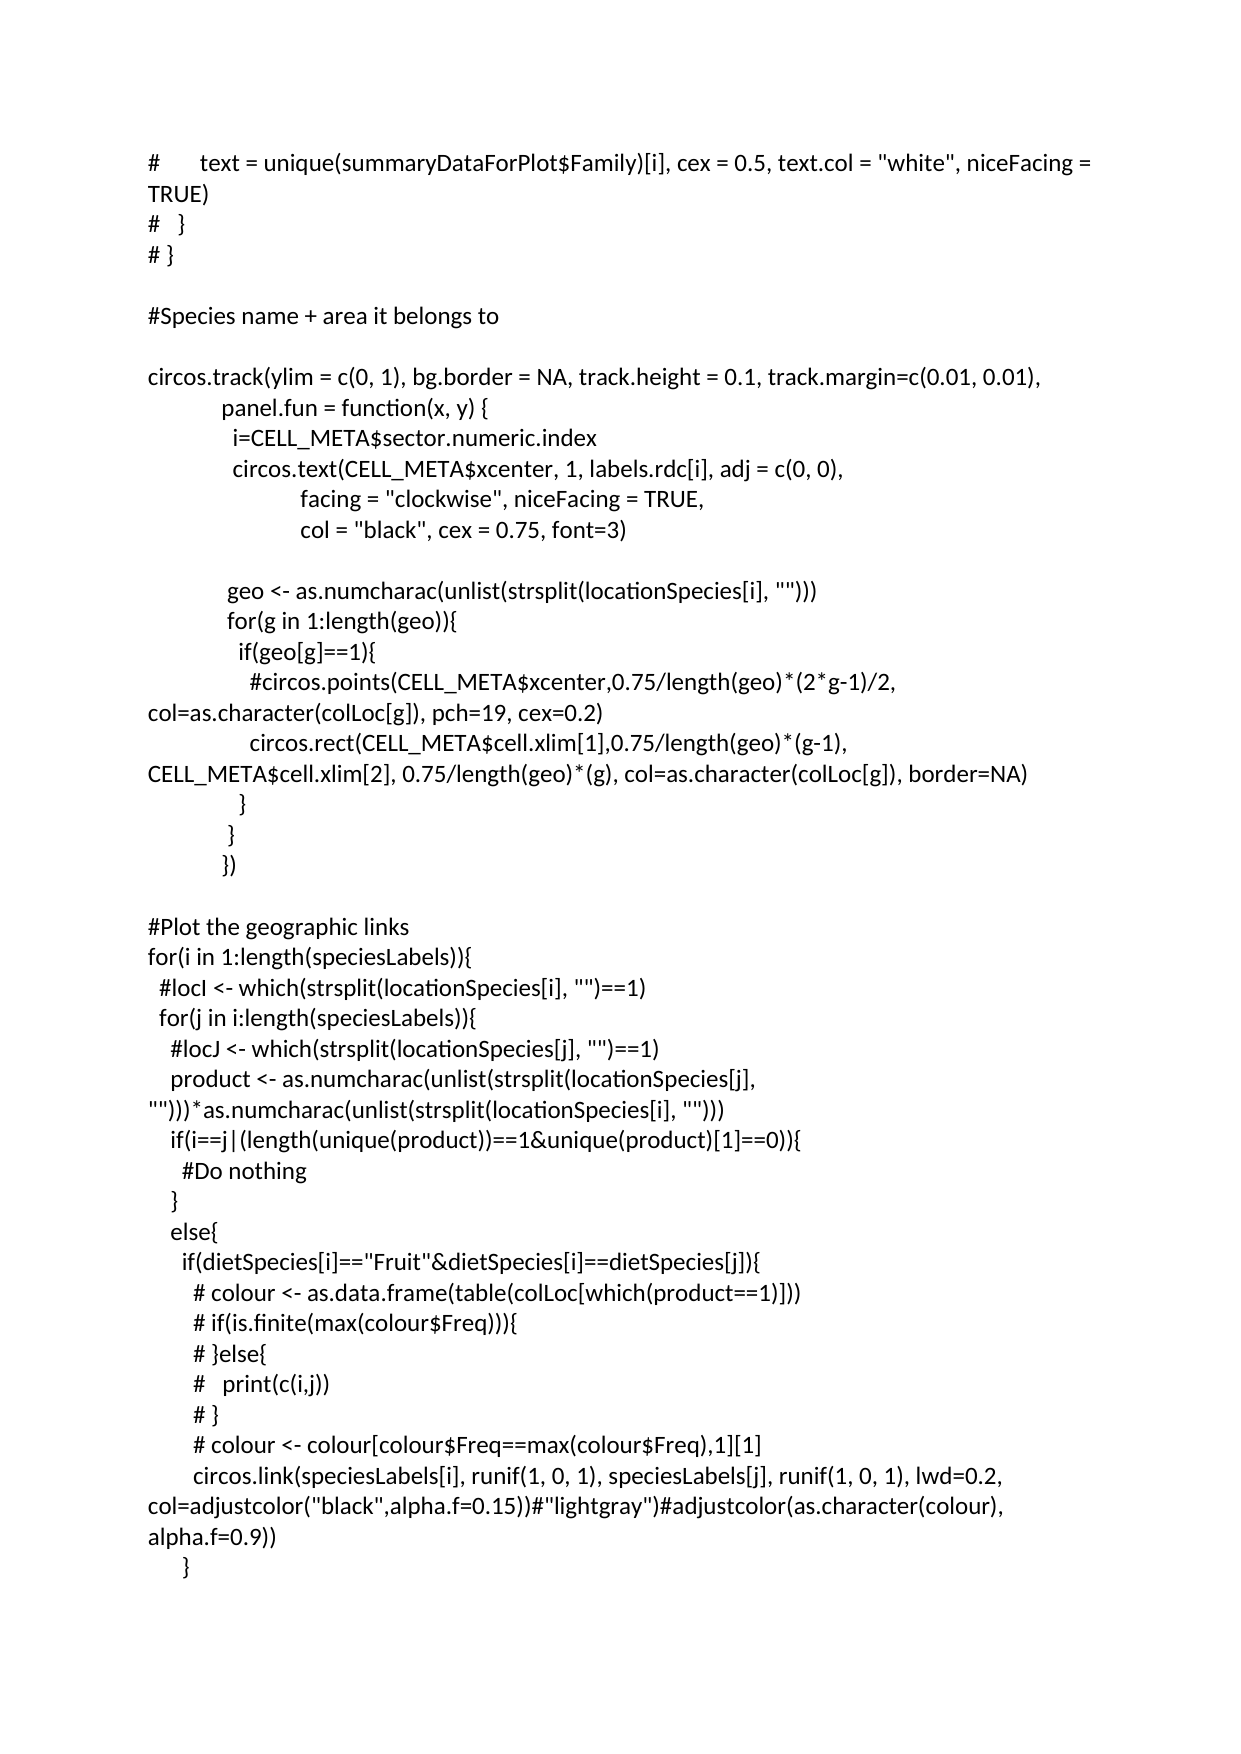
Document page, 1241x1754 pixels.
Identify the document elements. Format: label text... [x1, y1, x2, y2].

text #circos.points(CELL_META$xcenter,0.75/length(geo)*(2*g-1)/2, col=as.character(colLoc[g]), pch=19, cex=0.2) [148, 666, 1093, 727]
text for(j in i:length(speciesLabels)){ [148, 1002, 1093, 1033]
text # } [148, 209, 1093, 239]
text if(geo[g]==1){ [148, 636, 1093, 666]
text if(dietSpecies[i]=="Fruit"&dietSpecies[i]==dietSpecies[j]){ [148, 1246, 1093, 1277]
text facing = "clockwise", niceFacing = TRUE, [148, 483, 1093, 514]
text # text = unique(summaryDataForPlot$Family)[i], cex = 0.5, text.col = "white", niceFacing = TRUE) [148, 148, 1093, 209]
text #Do nothing [148, 1155, 1093, 1185]
text #Species name + area it belongs to [148, 300, 1093, 331]
text # colour <- colour[colour$Freq==max(colour$Freq),1][1] [148, 1429, 1093, 1460]
text # } [148, 1399, 1093, 1429]
text circos.track(ylim = c(0, 1), bg.border = NA, track.height = 0.1, track.margin=c(0.01, 0.01), [148, 361, 1093, 392]
text #locJ <- which(strsplit(locationSpecies[j], "")==1) [148, 1033, 1093, 1063]
text #locI <- which(strsplit(locationSpecies[i], "")==1) [148, 972, 1093, 1002]
text }) [148, 849, 1093, 880]
text product <- as.numcharac(unlist(strsplit(locationSpecies[j], "")))*as.numcharac(unlist(strsplit(locationSpecies[i], ""))) [148, 1063, 1093, 1124]
text for(i in 1:length(speciesLabels)){ [148, 941, 1093, 972]
text # print(c(i,j)) [148, 1368, 1093, 1399]
text col = "black", cex = 0.75, font=3) [148, 514, 1093, 544]
text geo <- as.numcharac(unlist(strsplit(locationSpecies[i], ""))) [148, 575, 1093, 605]
text } [148, 1552, 1093, 1582]
text else{ [148, 1216, 1093, 1246]
text circos.link(speciesLabels[i], runif(1, 0, 1), speciesLabels[j], runif(1, 0, 1), lwd=0.2, col=adjustcolor("black",alpha.f=0.15))#"lightgray")#adjustcolor(as.character(colour), alpha.f=0.9)) [148, 1460, 1093, 1552]
text for(g in 1:length(geo)){ [148, 605, 1093, 636]
text circos.text(CELL_META$xcenter, 1, labels.rdc[i], adj = c(0, 0), [148, 453, 1093, 483]
text # } [148, 239, 1093, 270]
text } [148, 788, 1093, 819]
text panel.fun = function(x, y) { [148, 392, 1093, 422]
text } [148, 819, 1093, 849]
text # }else{ [148, 1338, 1093, 1368]
text if(i==j|(length(unique(product))==1&unique(product)[1]==0)){ [148, 1124, 1093, 1155]
text } [148, 1185, 1093, 1216]
text # if(is.finite(max(colour$Freq))){ [148, 1307, 1093, 1338]
text # colour <- as.data.frame(table(colLoc[which(product==1)])) [148, 1277, 1093, 1307]
text circos.rect(CELL_META$cell.xlim[1],0.75/length(geo)*(g-1), CELL_META$cell.xlim[2], 0.75/length(geo)*(g), col=as.character(colLoc[g]), border=NA) [148, 727, 1093, 788]
text i=CELL_META$sector.numeric.index [148, 422, 1093, 453]
text #Plot the geographic links [148, 911, 1093, 941]
